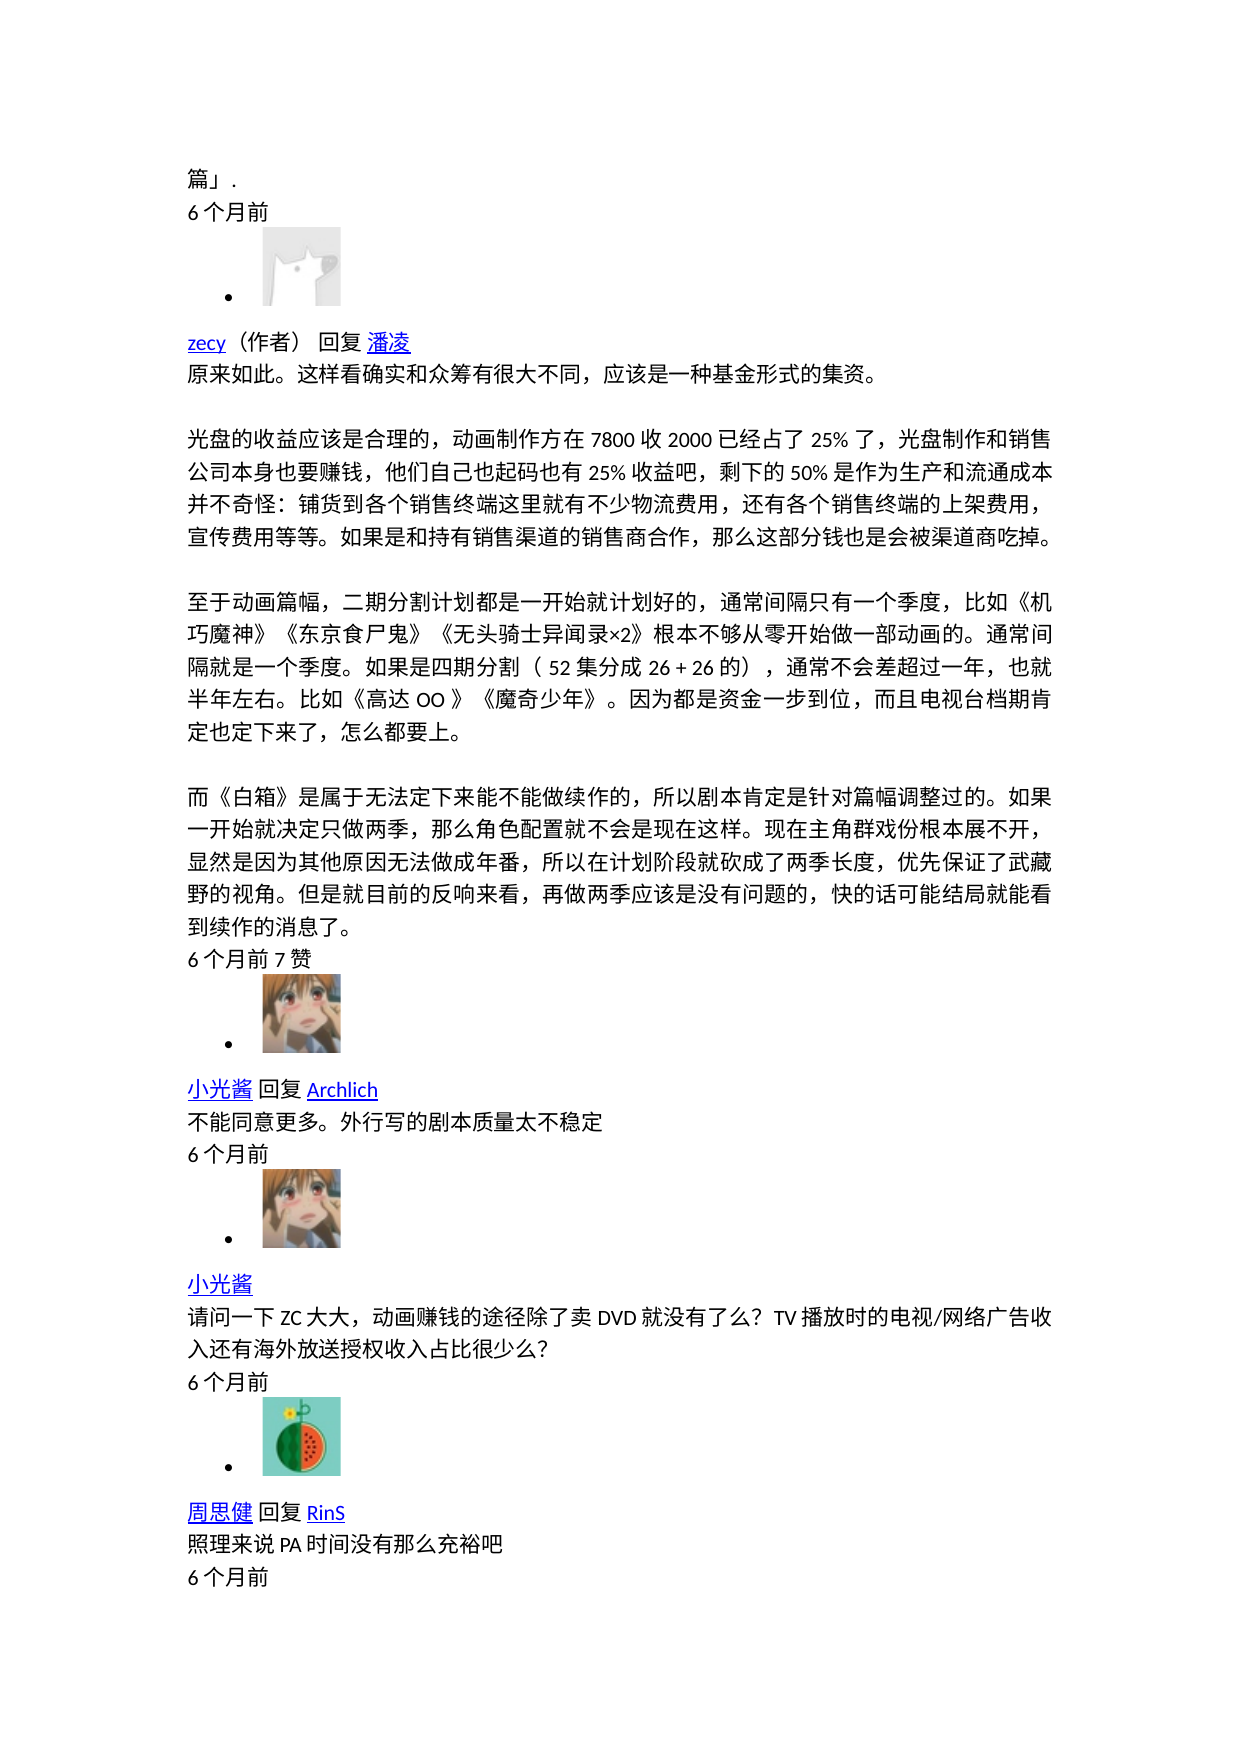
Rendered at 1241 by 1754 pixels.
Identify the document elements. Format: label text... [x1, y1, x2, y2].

text 6 个月前 [187, 194, 1053, 227]
text zecy（作者） 回复 潘凌 [187, 324, 1053, 357]
text 6 个月前 7 赞 [187, 942, 1053, 974]
text 小光酱 回复 Archlich [187, 1072, 1053, 1104]
picture [262, 227, 341, 306]
text 请问一下ZC大大，动画赚钱的途径除了卖DVD就没有了么？TV播放时的电视/网络广告收入还有海外放送授权收入占比很少么？ [187, 1299, 1053, 1364]
text 不能同意更多。外行写的剧本质量太不稳定 [187, 1104, 1053, 1137]
text 周思健 回复 RinS [187, 1494, 1053, 1527]
text 照理来说PA时间没有那么充裕吧 [187, 1527, 1053, 1559]
picture [262, 1169, 341, 1248]
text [187, 162, 1053, 194]
text 6 个月前 [187, 1559, 1053, 1592]
text 小光酱 [187, 1267, 1053, 1299]
picture [262, 974, 341, 1053]
text 原来如此。这样看确实和众筹有很大不同，应该是一种基金形式的集资。 光盘的收益应该是合理的，动画制作方在 7800 收 2000 已经占了 25% 了，光盘制作和销售公司本身也要赚钱，他们自己也起码也有 25% 收益吧，剩下的 50% 是作为生产和流通成本并不奇怪：铺货到各个销售终端这里就有不少物流费用，还有各个销售终端的上架费用，宣传费用等等。如果是和持有销售渠道的销售商合作，那么这部分钱也是会被渠道商吃掉。 至于动画篇幅，二期分割计划都是一开始就计划好的，通常间隔只有一个季度，比如《机巧魔神》《东京食尸鬼》《无头骑士异闻录×2》根本不够从零开始做一部动画的。通常间隔就是一个季度。如果是四期分割（ 52 集分成 26 + 26 的），通常不会差超过一年，也就半年左右。比如《高达 OO 》《魔奇少年》。因为都是资金一步到位，而且电视台档期肯定也定下来了，怎么都要上。 而《白箱》是属于无法定下来能不能做续作的，所以剧本肯定是针对篇幅调整过的。如果一开始就决定只做两季，那么角色配置就不会是现在这样。现在主角群戏份根本展不开，显然是因为其他原因无法做成年番，所以在计划阶段就砍成了两季长度，优先保证了武藏野的视角。但是就目前的反响来看，再做两季应该是没有问题的，快的话可能结局就能看到续作的消息了。 [187, 357, 1053, 942]
text 6 个月前 [187, 1137, 1053, 1169]
picture [262, 1397, 341, 1476]
text 6 个月前 [187, 1364, 1053, 1397]
